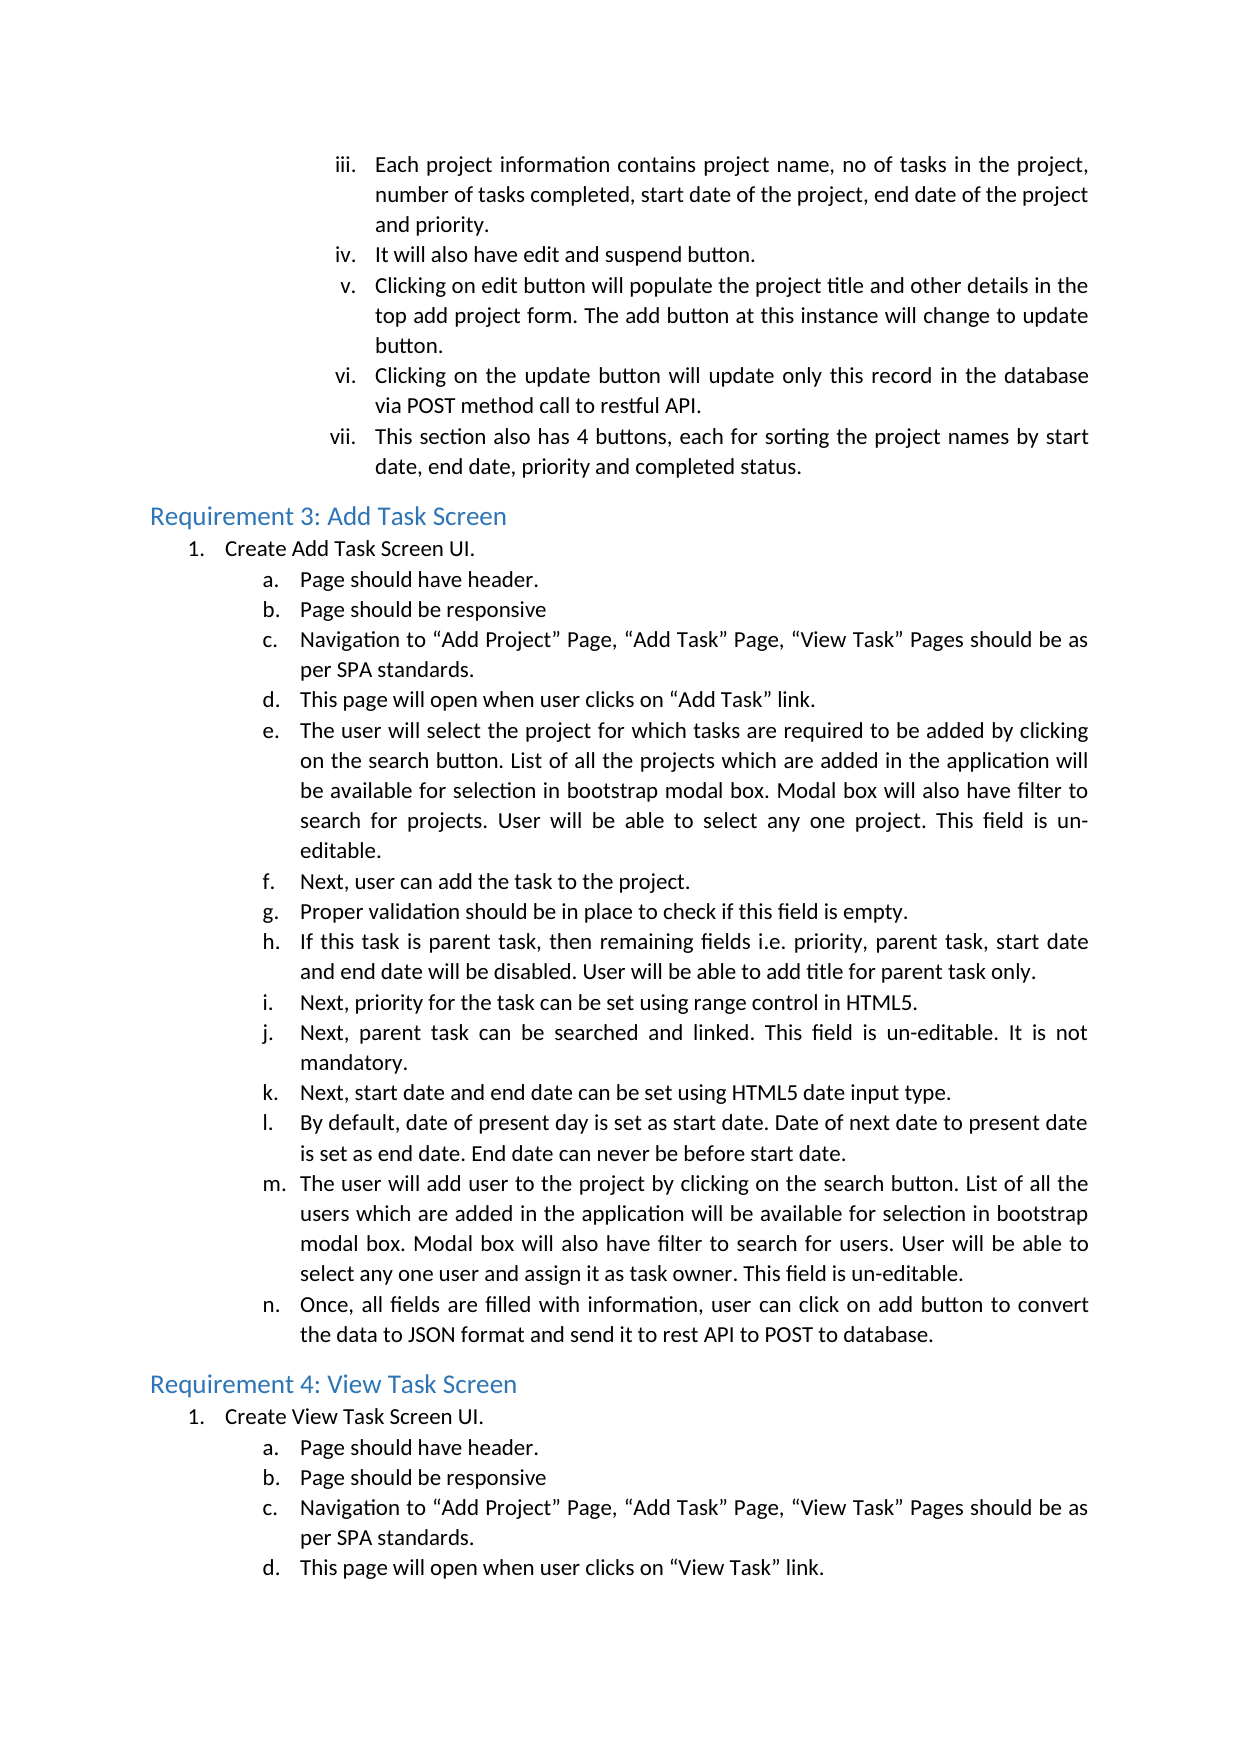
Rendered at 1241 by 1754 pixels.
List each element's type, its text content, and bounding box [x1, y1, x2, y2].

list Page should have header. [262, 565, 1090, 593]
list If this task is parent task, then remaining fields i.e. priority, parent task, start date and end date will be disabled. User will be able to add title for parent task only. [262, 927, 1090, 986]
list By default, date of present day is set as start date. Date of next date to present date is set as end date. End date can never be before start date. [262, 1108, 1090, 1167]
list Next, start date and end date can be set using HTML5 date input type. [262, 1078, 1090, 1106]
list This section also has 4 buttons, each for sorting the project names by start date, end date, priority and completed status. [356, 422, 1090, 480]
list Create View Task Screen UI. [187, 1402, 1090, 1431]
list This page will open when user clicks on “View Task” link. [262, 1553, 1090, 1582]
subtitle Requirement 3: Add Task Screen [150, 499, 1090, 532]
list Each project information contains project name, no of tasks in the project, number of tasks completed, start date of the project, end date of the project and priority. [356, 150, 1090, 238]
list Next, user can add the task to the project. [262, 867, 1090, 895]
list Once, all fields are filled with information, user can click on add button to convert the data to JSON format and send it to rest API to POST to database. [262, 1290, 1090, 1348]
subtitle Requirement 4: View Task Screen [150, 1367, 1090, 1400]
list This page will open when user clicks on “Add Task” link. [262, 686, 1090, 714]
list The user will add user to the project by clicking on the search button. List of all the users which are added in the application will be available for selection in bootstrap modal box. Modal box will also have filter to search for users. User will be able to select any one user and assign it as task owner. This field is un-editable. [262, 1169, 1090, 1288]
list The user will select the project for which tasks are required to be added by clicking on the search button. List of all the projects which are added in the application will be available for selection in bootstrap modal box. Modal box will also have filter to search for projects. User will be able to select any one project. This field is un-editable. [262, 716, 1090, 865]
list Page should be responsive [262, 595, 1090, 623]
list Create Add Task Screen UI. [187, 534, 1090, 563]
list Navigation to “Add Project” Page, “Add Task” Page, “View Task” Pages should be as per SPA standards. [262, 625, 1090, 683]
list Navigation to “Add Project” Page, “Add Task” Page, “View Task” Pages should be as per SPA standards. [262, 1493, 1090, 1551]
list Clicking on the update button will update only this record in the database via POST method call to restful API. [356, 361, 1090, 420]
list Clicking on edit button will populate the project title and other details in the top add project form. The add button at this instance will change to update button. [356, 271, 1090, 359]
list It will also have edit and suspend button. [356, 241, 1090, 269]
list Page should have header. [262, 1433, 1090, 1461]
list Proper validation should be in place to check if this field is empty. [262, 897, 1090, 925]
list Page should be responsive [262, 1463, 1090, 1491]
list Next, priority for the task can be set using range control in HTML5. [262, 988, 1090, 1016]
list Next, parent task can be searched and linked. This field is un-editable. It is not mandatory. [262, 1018, 1090, 1076]
